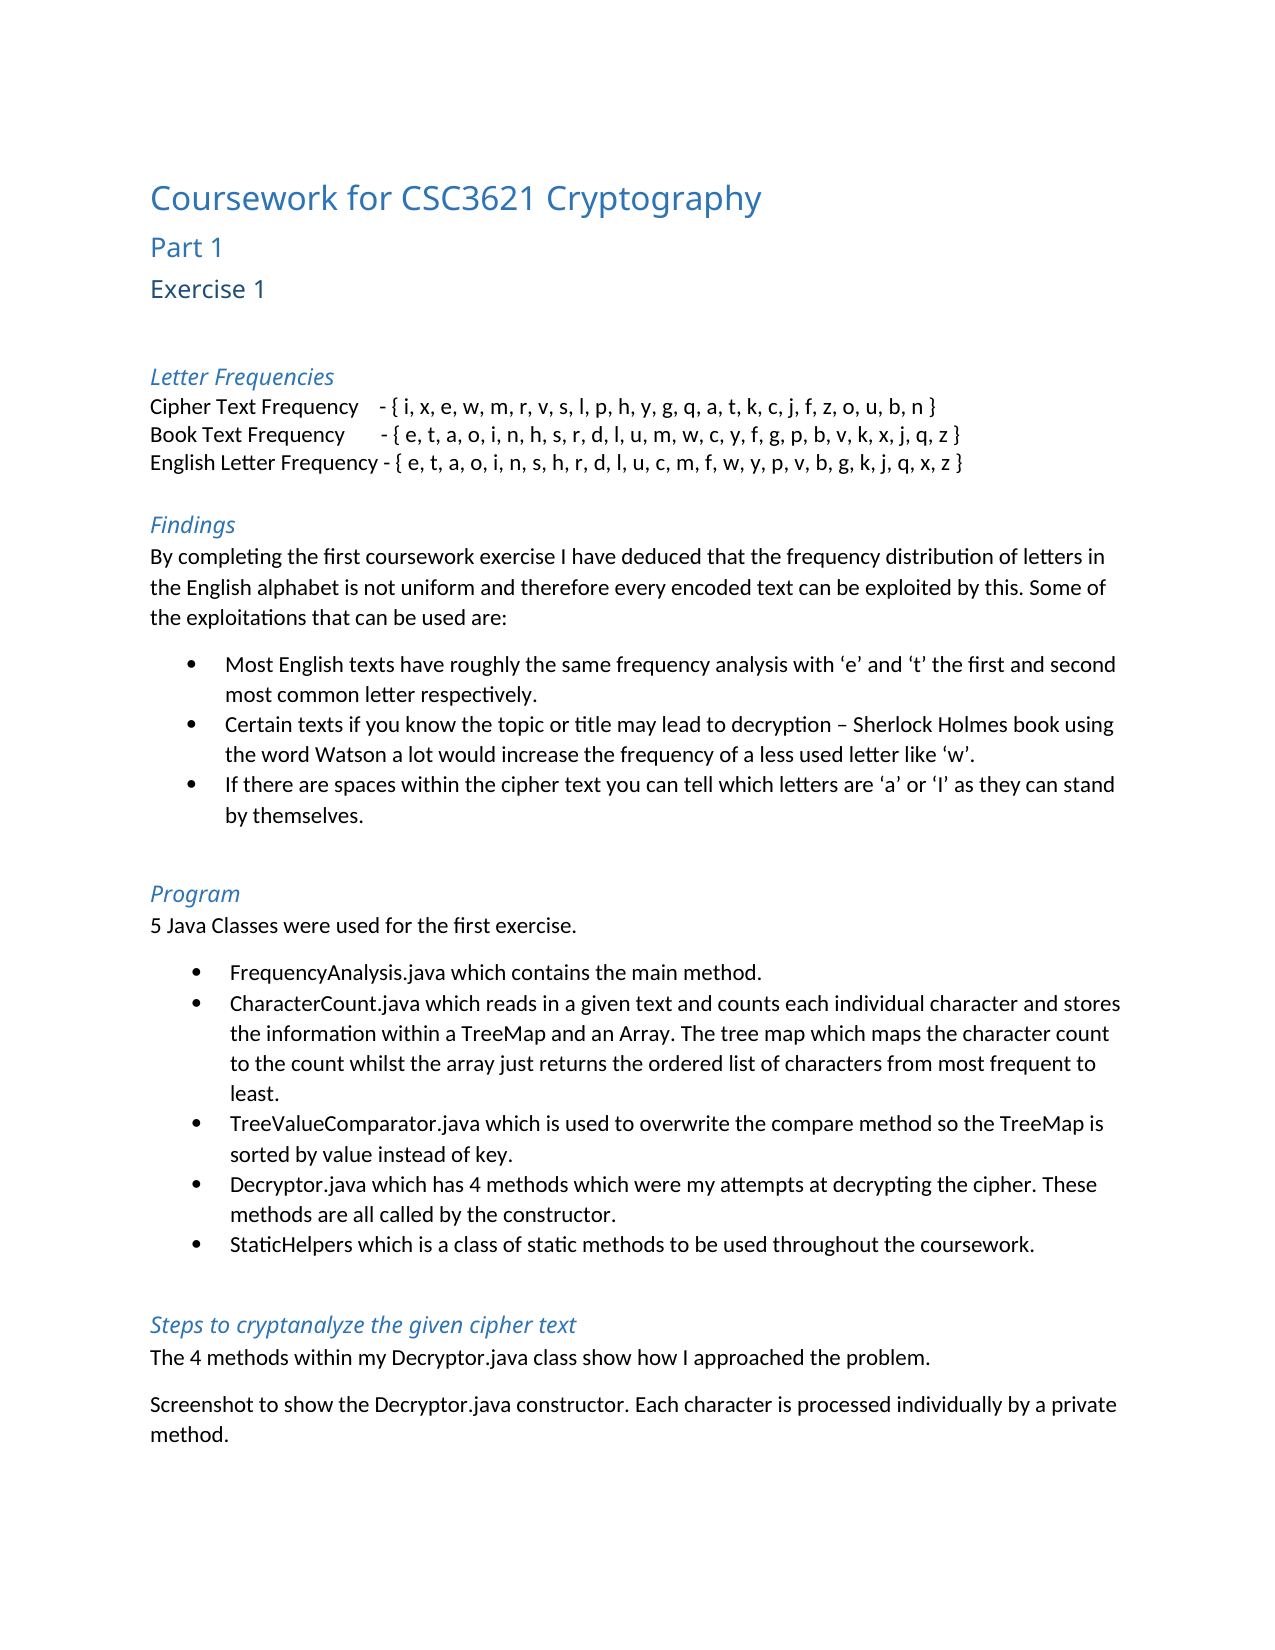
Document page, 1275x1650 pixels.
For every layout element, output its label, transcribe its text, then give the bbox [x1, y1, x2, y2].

list Most English texts have roughly the same frequency analysis with ‘e’ and ‘t’ the first and second most common letter respectively. [187, 650, 1125, 708]
text Screenshot to show the Decryptor.java constructor. Each character is processed individually by a private method. [150, 1390, 1125, 1448]
subtitle Exercise 1 [150, 272, 1125, 306]
list Certain texts if you know the topic or title may lead to decryption – Sherlock Holmes book using the word Watson a lot would increase the frequency of a less used letter like ‘w’. [187, 710, 1125, 768]
text The 4 methods within my Decryptor.java class show how I approached the problem. [150, 1343, 1125, 1371]
text By completing the first coursework exercise I have deduced that the frequency distribution of letters in the English alphabet is not uniform and therefore every encoded text can be exploited by this. Some of the exploitations that can be used are: [150, 542, 1125, 631]
list CharacterCount.java which reads in a given text and counts each individual character and stores the information within a TreeMap and an Array. The tree map which maps the character count to the count whilst the array just returns the ordered list of characters from most frequent to least. [192, 989, 1125, 1107]
list StaticHelpers which is a class of static methods to be used throughout the coursework. [192, 1230, 1125, 1258]
text 5 Java Classes were used for the first exercise. [150, 912, 1125, 939]
subtitle Coursework for CSC3621 Cryptography [150, 175, 1125, 220]
subtitle Program [150, 878, 1125, 909]
list If there are spaces within the cipher text you can tell which letters are ‘a’ or ‘I’ as they can stand by themselves. [187, 771, 1125, 829]
subtitle Part 1 [150, 228, 1125, 265]
subtitle Findings [150, 509, 1125, 540]
text English Letter Frequency - { e, t, a, o, i, n, s, h, r, d, l, u, c, m, f, w, y, p, v, b, g, k, j, q, x, z } [150, 448, 1125, 476]
text Letter Frequencies Cipher Text Frequency - { i, x, e, w, m, r, v, s, l, p, h, y, g, q, a, t, k, c, j, f, z, o, u, b, n } [150, 361, 1125, 420]
list Decryptor.java which has 4 methods which were my attempts at decrypting the cipher. These methods are all called by the constructor. [192, 1170, 1125, 1228]
subtitle Steps to cryptanalyze the given cipher text [150, 1309, 1125, 1341]
text Book Text Frequency - { e, t, a, o, i, n, h, s, r, d, l, u, m, w, c, y, f, g, p, b, v, k, x, j, q, z } [150, 420, 1125, 448]
list FrequencyAnalysis.java which contains the main method. [192, 958, 1125, 986]
list TreeValueComparator.java which is used to overwrite the compare method so the TreeMap is sorted by value instead of key. [192, 1109, 1125, 1168]
